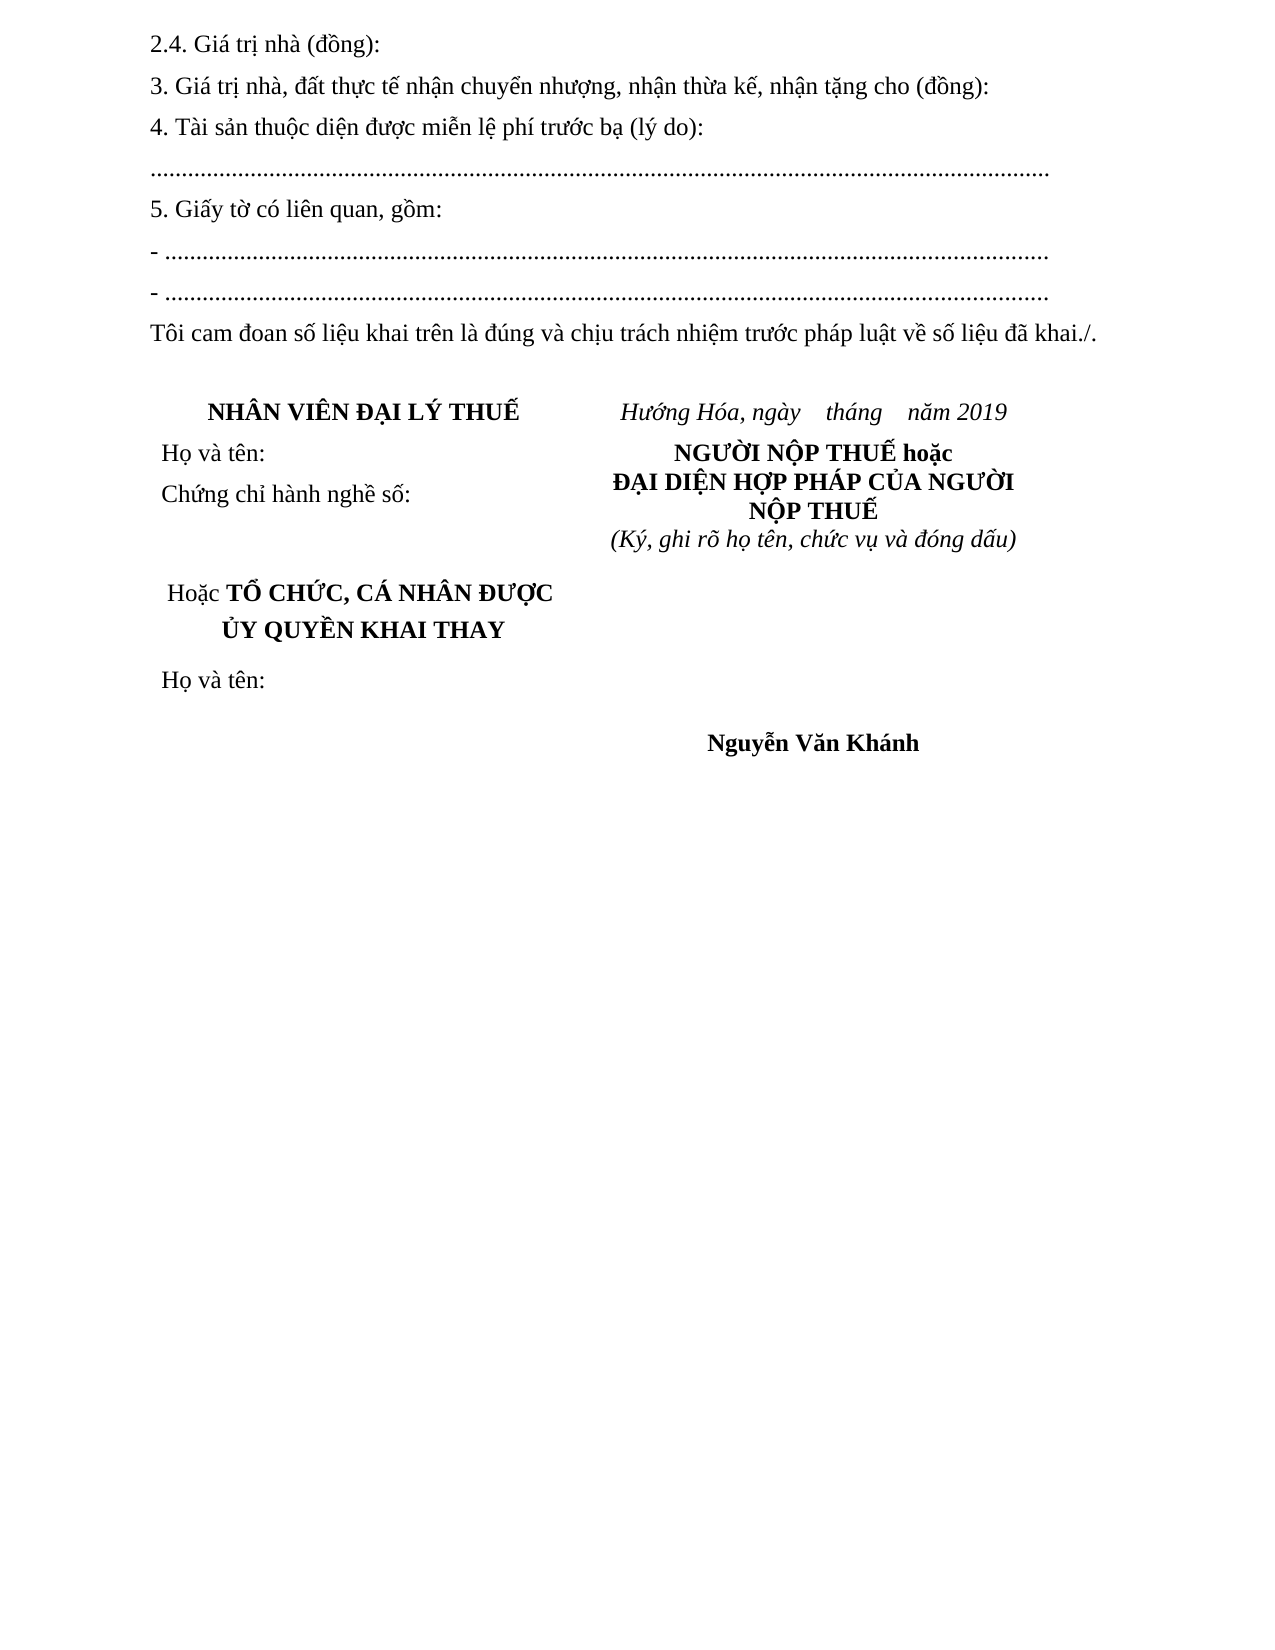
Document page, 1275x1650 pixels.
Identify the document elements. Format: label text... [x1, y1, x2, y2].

text 2.4. Giá trị nhà (đồng): [150, 29, 1125, 58]
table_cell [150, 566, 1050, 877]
text Tôi cam đoan số liệu khai trên là đúng và chịu trách nhiệm trước pháp luật về số liệu đã khai./. [150, 318, 1125, 347]
text - [150, 277, 1125, 306]
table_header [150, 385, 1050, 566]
text 3. Giá trị nhà, đất thực tế nhận chuyển nhượng, nhận thừa kế, nhận tặng cho (đồng): [150, 71, 1125, 99]
text 5. Giấy tờ có liên quan, gồm: [150, 194, 1125, 223]
text 4. Tài sản thuộc diện được miễn lệ phí trước bạ (lý do): [150, 112, 1125, 141]
text - [150, 236, 1125, 264]
